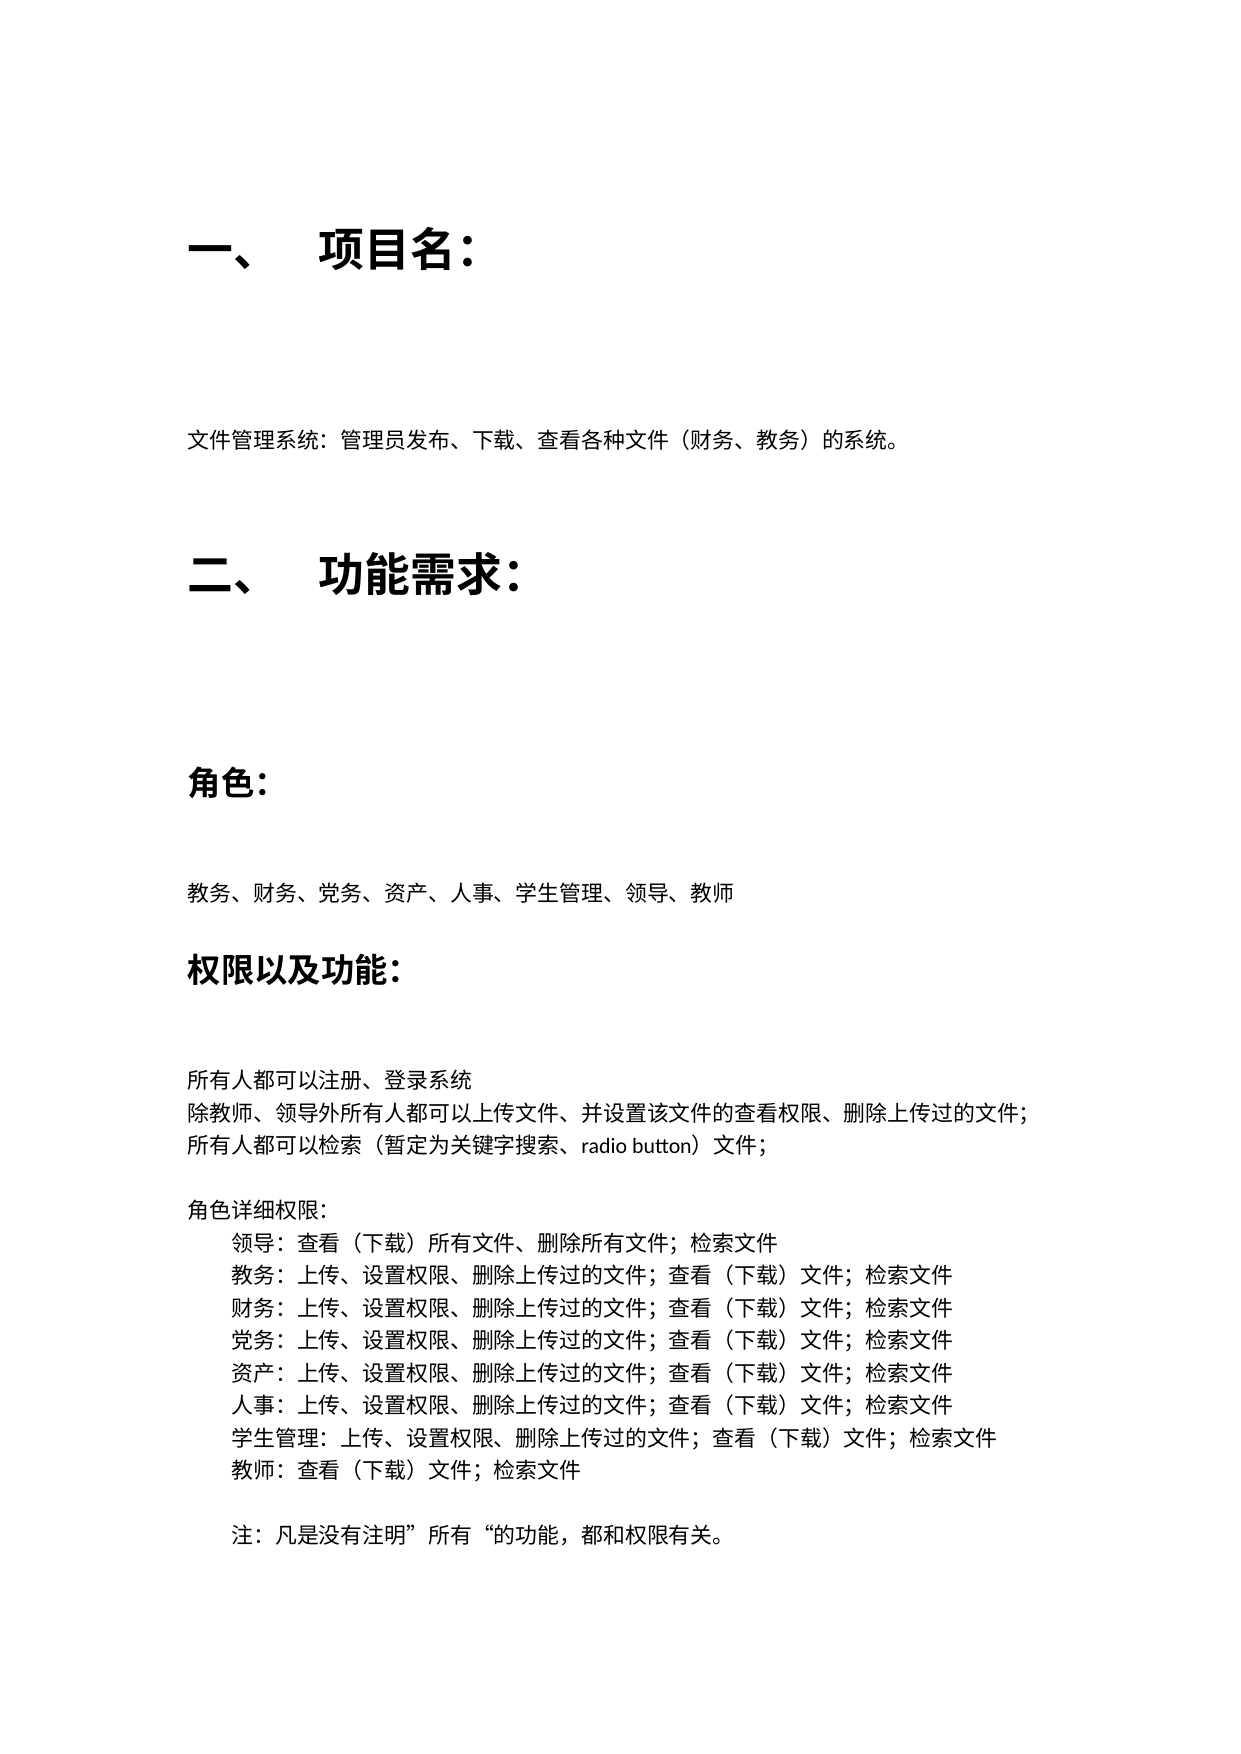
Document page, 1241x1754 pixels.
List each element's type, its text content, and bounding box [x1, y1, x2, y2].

text 除教师、领导外所有人都可以上传文件、并设置该文件的查看权限、删除上传过的文件； [187, 1095, 1053, 1128]
text 教务、财务、党务、资产、人事、学生管理、领导、教师 [187, 876, 1053, 908]
subtitle 权限以及功能： [187, 935, 1053, 1000]
text 所有人都可以检索（暂定为关键字搜索、radio button）文件； [187, 1128, 1053, 1160]
text 人事：上传、设置权限、删除上传过的文件；查看（下载）文件；检索文件 [187, 1388, 1053, 1420]
text 党务：上传、设置权限、删除上传过的文件；查看（下载）文件；检索文件 [187, 1323, 1053, 1355]
text 教务：上传、设置权限、删除上传过的文件；查看（下载）文件；检索文件 [187, 1258, 1053, 1290]
subtitle 角色： [187, 749, 1053, 814]
subtitle 项目名： [187, 197, 1053, 295]
text 文件管理系统：管理员发布、下载、查看各种文件（财务、教务）的系统。 [187, 423, 1053, 455]
text 领导：查看（下载）所有文件、删除所有文件；检索文件 [187, 1225, 1053, 1258]
subtitle 功能需求： [187, 523, 1053, 621]
text 资产：上传、设置权限、删除上传过的文件；查看（下载）文件；检索文件 [187, 1355, 1053, 1388]
text 学生管理：上传、设置权限、删除上传过的文件；查看（下载）文件；检索文件 [187, 1420, 1053, 1453]
text 角色详细权限： [187, 1193, 1053, 1225]
text 教师：查看（下载）文件；检索文件 [187, 1453, 1053, 1485]
text 注：凡是没有注明”所有“的功能，都和权限有关。 [187, 1518, 1053, 1550]
text 所有人都可以注册、登录系统 [187, 1063, 1053, 1095]
text 财务：上传、设置权限、删除上传过的文件；查看（下载）文件；检索文件 [187, 1290, 1053, 1323]
